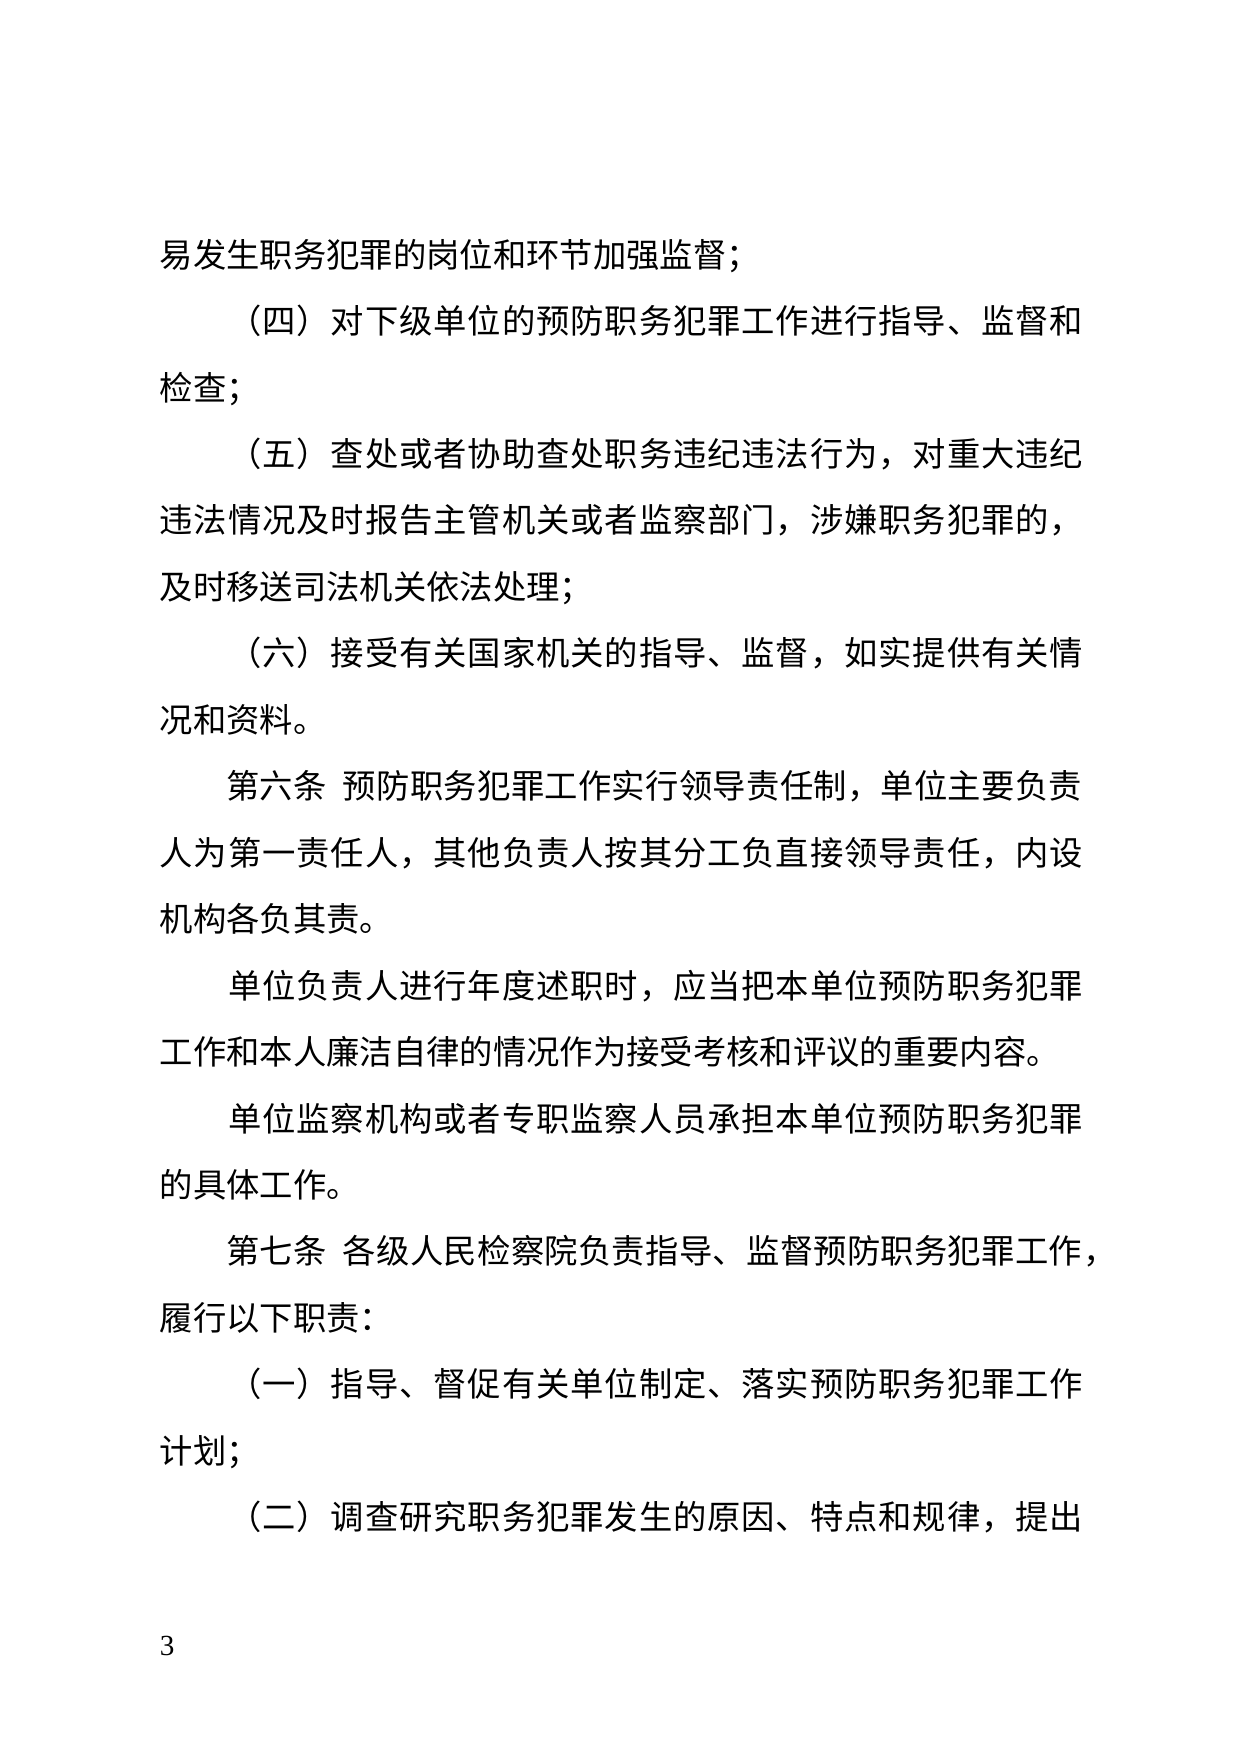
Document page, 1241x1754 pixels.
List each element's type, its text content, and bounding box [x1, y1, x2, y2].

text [159, 1482, 1084, 1548]
text 单位监察机构或者专职监察人员承担本单位预防职务犯罪的具体工作。 [159, 1083, 1084, 1216]
text （六）接受有关国家机关的指导、监督，如实提供有关情况和资料。 [159, 618, 1084, 751]
text （四）对下级单位的预防职务犯罪工作进行指导、监督和检查； [159, 286, 1084, 419]
text 第六条 预防职务犯罪工作实行领导责任制，单位主要负责人为第一责任人，其他负责人按其分工负直接领导责任，内设机构各负其责。 [159, 751, 1084, 950]
text 第七条 各级人民检察院负责指导、监督预防职务犯罪工作，履行以下职责： [159, 1216, 1084, 1349]
text 单位负责人进行年度述职时，应当把本单位预防职务犯罪工作和本人廉洁自律的情况作为接受考核和评议的重要内容。 [159, 950, 1084, 1083]
text （五）查处或者协助查处职务违纪违法行为，对重大违纪违法情况及时报告主管机关或者监察部门，涉嫌职务犯罪的，及时移送司法机关依法处理； [159, 419, 1084, 618]
text （一）指导、督促有关单位制定、落实预防职务犯罪工作计划； [159, 1349, 1084, 1482]
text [159, 219, 1084, 286]
